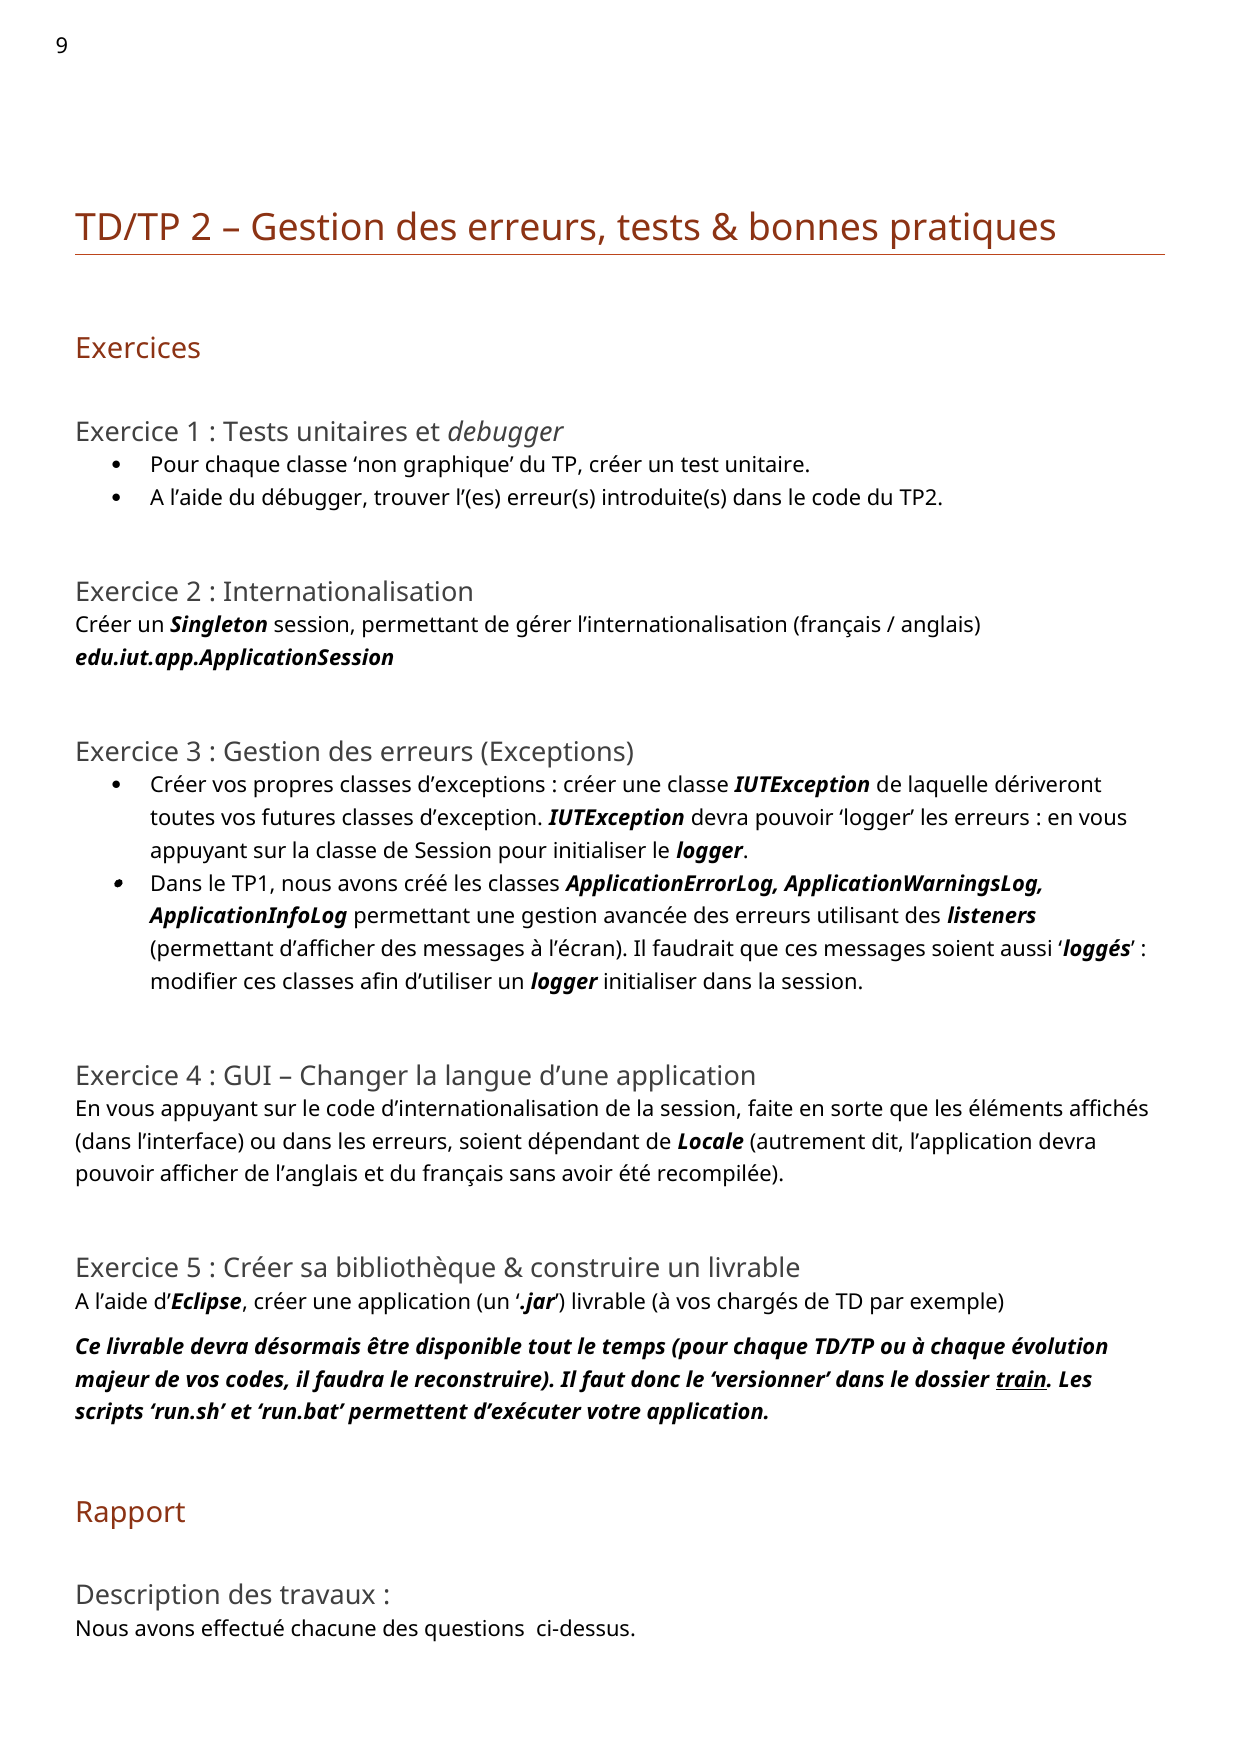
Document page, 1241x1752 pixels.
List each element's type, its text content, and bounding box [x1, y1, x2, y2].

list Dans le TP1, nous avons créé les classes ApplicationErrorLog, ApplicationWarningsLog, ApplicationInfoLog permettant une gestion avancée des erreurs utilisant des listeners (permettant d’afficher des messages à l’écran). Il faudrait que ces messages soient aussi ‘loggés’ : modifier ces classes afin d’utiliser un logger initialiser dans la session. [112, 868, 1165, 996]
text Créer un Singleton session, permettant de gérer l’internationalisation (français / anglais) edu.iut.app.ApplicationSession [75, 609, 1165, 672]
text Nous avons effectué chacune des questions ci-dessus. [75, 1613, 1165, 1642]
subtitle Exercice 2 : Internationalisation [75, 573, 1165, 609]
subtitle Exercice 4 : GUI – Changer la langue d’une application [75, 1056, 1165, 1093]
list A l’aide du débugger, trouver l’(es) erreur(s) introduite(s) dans le code du TP2. [112, 482, 1165, 512]
text Ce livrable devra désormais être disponible tout le temps (pour chaque TD/TP ou à chaque évolution majeur de vos codes, il faudra le reconstruire). Il faut donc le ‘versionner’ dans le dossier train. Les scripts ‘run.sh’ et ‘run.bat’ permettent d’exécuter votre application. [75, 1331, 1165, 1426]
subtitle Exercice 3 : Gestion des erreurs (Exceptions) [75, 733, 1165, 769]
subtitle Exercice 5 : Créer sa bibliothèque & construire un livrable [75, 1249, 1165, 1286]
subtitle TD/TP 2 – Gestion des erreurs, tests & bonnes pratiques [75, 201, 1165, 254]
subtitle Description des travaux : [75, 1576, 1165, 1613]
subtitle Exercice 1 : Tests unitaires et debugger [75, 413, 1165, 449]
list Pour chaque classe ‘non graphique’ du TP, créer un test unitaire. [112, 449, 1165, 479]
text A l’aide d’Eclipse, créer une application (un ‘.jar’) livrable (à vos chargés de TD par exemple) [75, 1286, 1165, 1316]
subtitle Exercices [75, 328, 1165, 367]
text En vous appuyant sur le code d’internationalisation de la session, faite en sorte que les éléments affichés (dans l’interface) ou dans les erreurs, soient dépendant de Locale (autrement dit, l’application devra pouvoir afficher de l’anglais et du français sans avoir été recompilée). [75, 1093, 1165, 1188]
subtitle Rapport [75, 1491, 1165, 1531]
list Créer vos propres classes d’exceptions : créer une classe IUTException de laquelle dériveront toutes vos futures classes d’exception. IUTException devra pouvoir ‘logger’ les erreurs : en vous appuyant sur la classe de Session pour initialiser le logger. [112, 769, 1165, 865]
